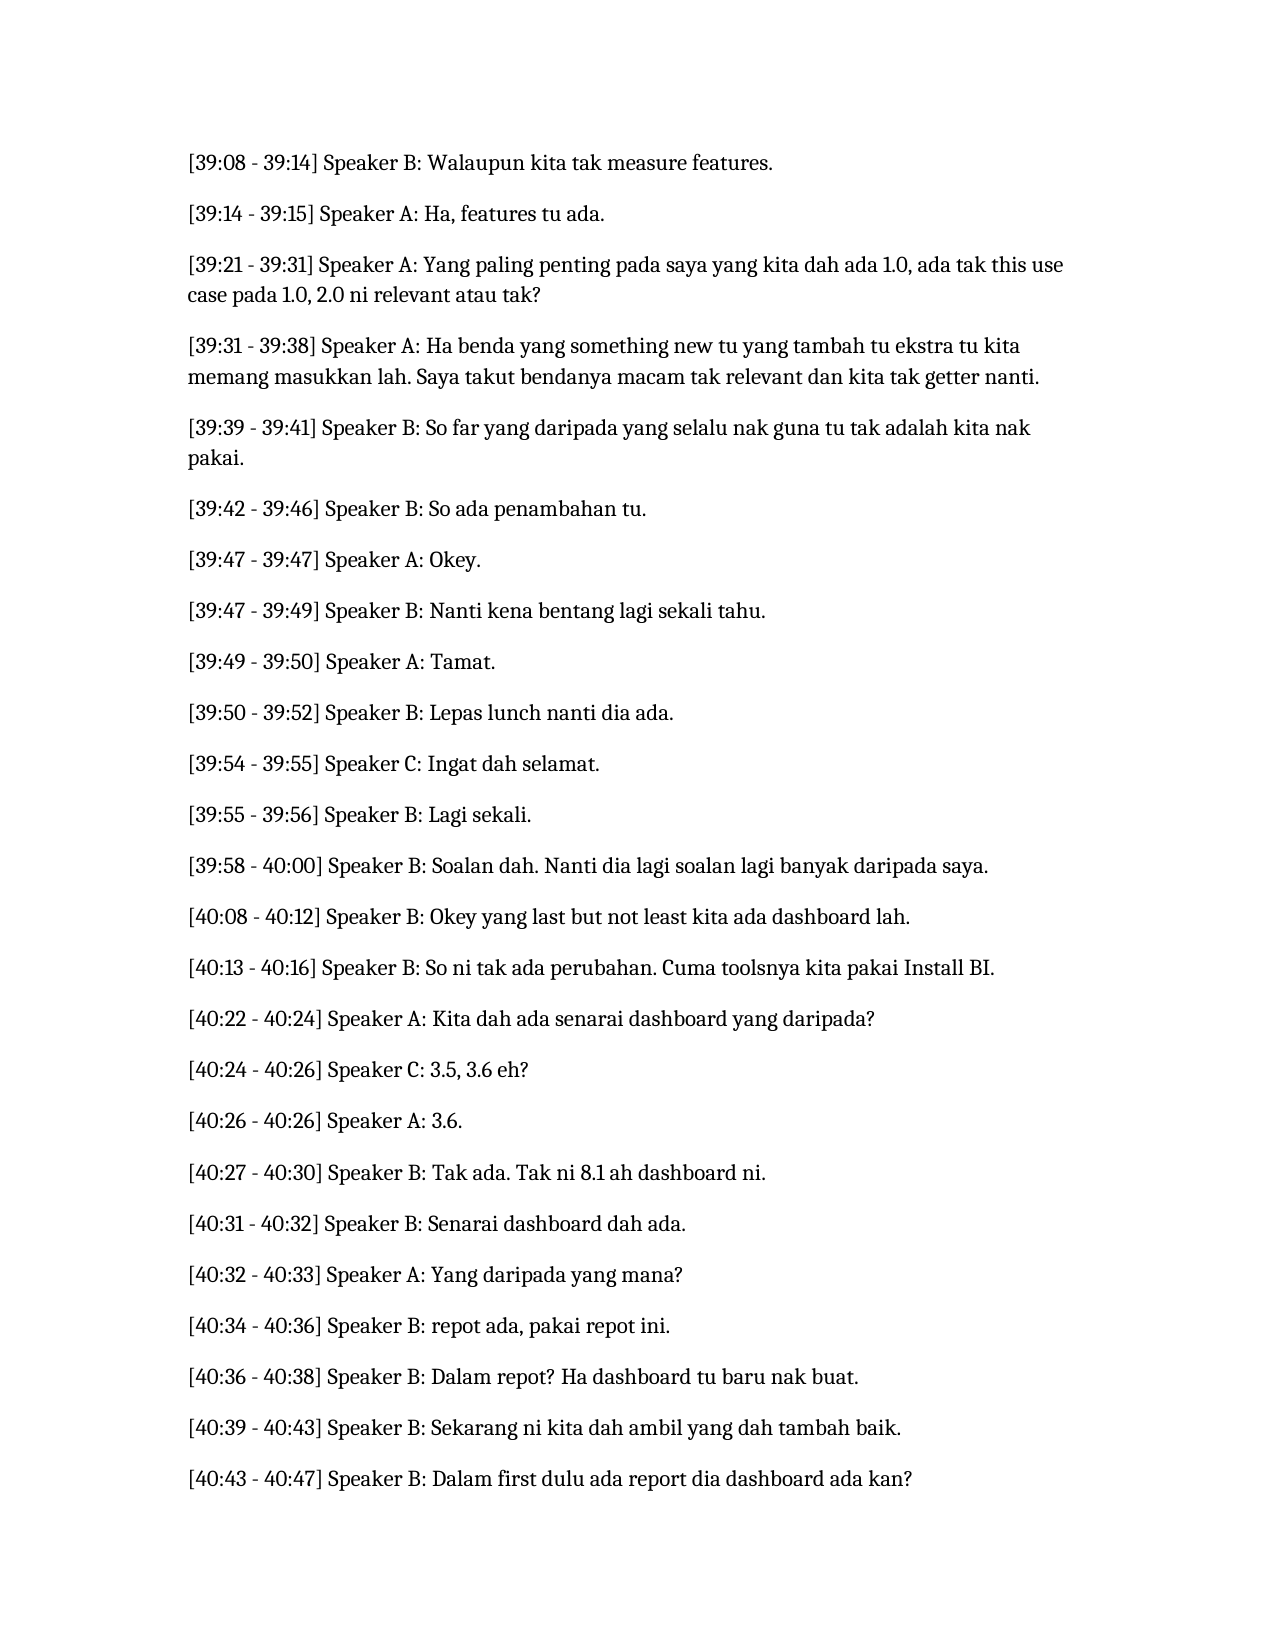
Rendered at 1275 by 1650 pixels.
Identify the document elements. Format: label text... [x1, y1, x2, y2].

text [39:50 - 39:52] Speaker B: Lepas lunch nanti dia ada. [187, 700, 1087, 726]
text [40:22 - 40:24] Speaker A: Kita dah ada senarai dashboard yang daripada? [187, 1006, 1087, 1033]
text [39:49 - 39:50] Speaker A: Tamat. [187, 649, 1087, 675]
text [40:27 - 40:30] Speaker B: Tak ada. Tak ni 8.1 ah dashboard ni. [187, 1159, 1087, 1186]
text [40:26 - 40:26] Speaker A: 3.6. [187, 1108, 1087, 1135]
text [39:54 - 39:55] Speaker C: Ingat dah selamat. [187, 751, 1087, 777]
text [40:36 - 40:38] Speaker B: Dalam repot? Ha dashboard tu baru nak buat. [187, 1363, 1087, 1390]
text [40:34 - 40:36] Speaker B: repot ada, pakai repot ini. [187, 1312, 1087, 1339]
text [39:14 - 39:15] Speaker A: Ha, features tu ada. [187, 201, 1087, 227]
text [39:47 - 39:49] Speaker B: Nanti kena bentang lagi sekali tahu. [187, 598, 1087, 624]
text [40:24 - 40:26] Speaker C: 3.5, 3.6 eh? [187, 1057, 1087, 1084]
text [39:08 - 39:14] Speaker B: Walaupun kita tak measure features. [187, 150, 1087, 176]
text [39:39 - 39:41] Speaker B: So far yang daripada yang selalu nak guna tu tak adalah kita nak pakai. [187, 414, 1087, 471]
text [39:58 - 40:00] Speaker B: Soalan dah. Nanti dia lagi soalan lagi banyak daripada saya. [187, 853, 1087, 879]
text [40:31 - 40:32] Speaker B: Senarai dashboard dah ada. [187, 1210, 1087, 1237]
text [40:43 - 40:47] Speaker B: Dalam first dulu ada report dia dashboard ada kan? [187, 1466, 1087, 1492]
text [40:39 - 40:43] Speaker B: Sekarang ni kita dah ambil yang dah tambah baik. [187, 1414, 1087, 1441]
text [39:42 - 39:46] Speaker B: So ada penambahan tu. [187, 496, 1087, 522]
text [40:08 - 40:12] Speaker B: Okey yang last but not least kita ada dashboard lah. [187, 904, 1087, 931]
text [39:55 - 39:56] Speaker B: Lagi sekali. [187, 802, 1087, 828]
text [40:32 - 40:33] Speaker A: Yang daripada yang mana? [187, 1261, 1087, 1288]
text [39:31 - 39:38] Speaker A: Ha benda yang something new tu yang tambah tu ekstra tu kita memang masukkan lah. Saya takut bendanya macam tak relevant dan kita tak getter nanti. [187, 333, 1087, 390]
text [39:21 - 39:31] Speaker A: Yang paling penting pada saya yang kita dah ada 1.0, ada tak this use case pada 1.0, 2.0 ni relevant atau tak? [187, 252, 1087, 309]
text [39:47 - 39:47] Speaker A: Okey. [187, 547, 1087, 573]
text [40:13 - 40:16] Speaker B: So ni tak ada perubahan. Cuma toolsnya kita pakai Install BI. [187, 955, 1087, 982]
